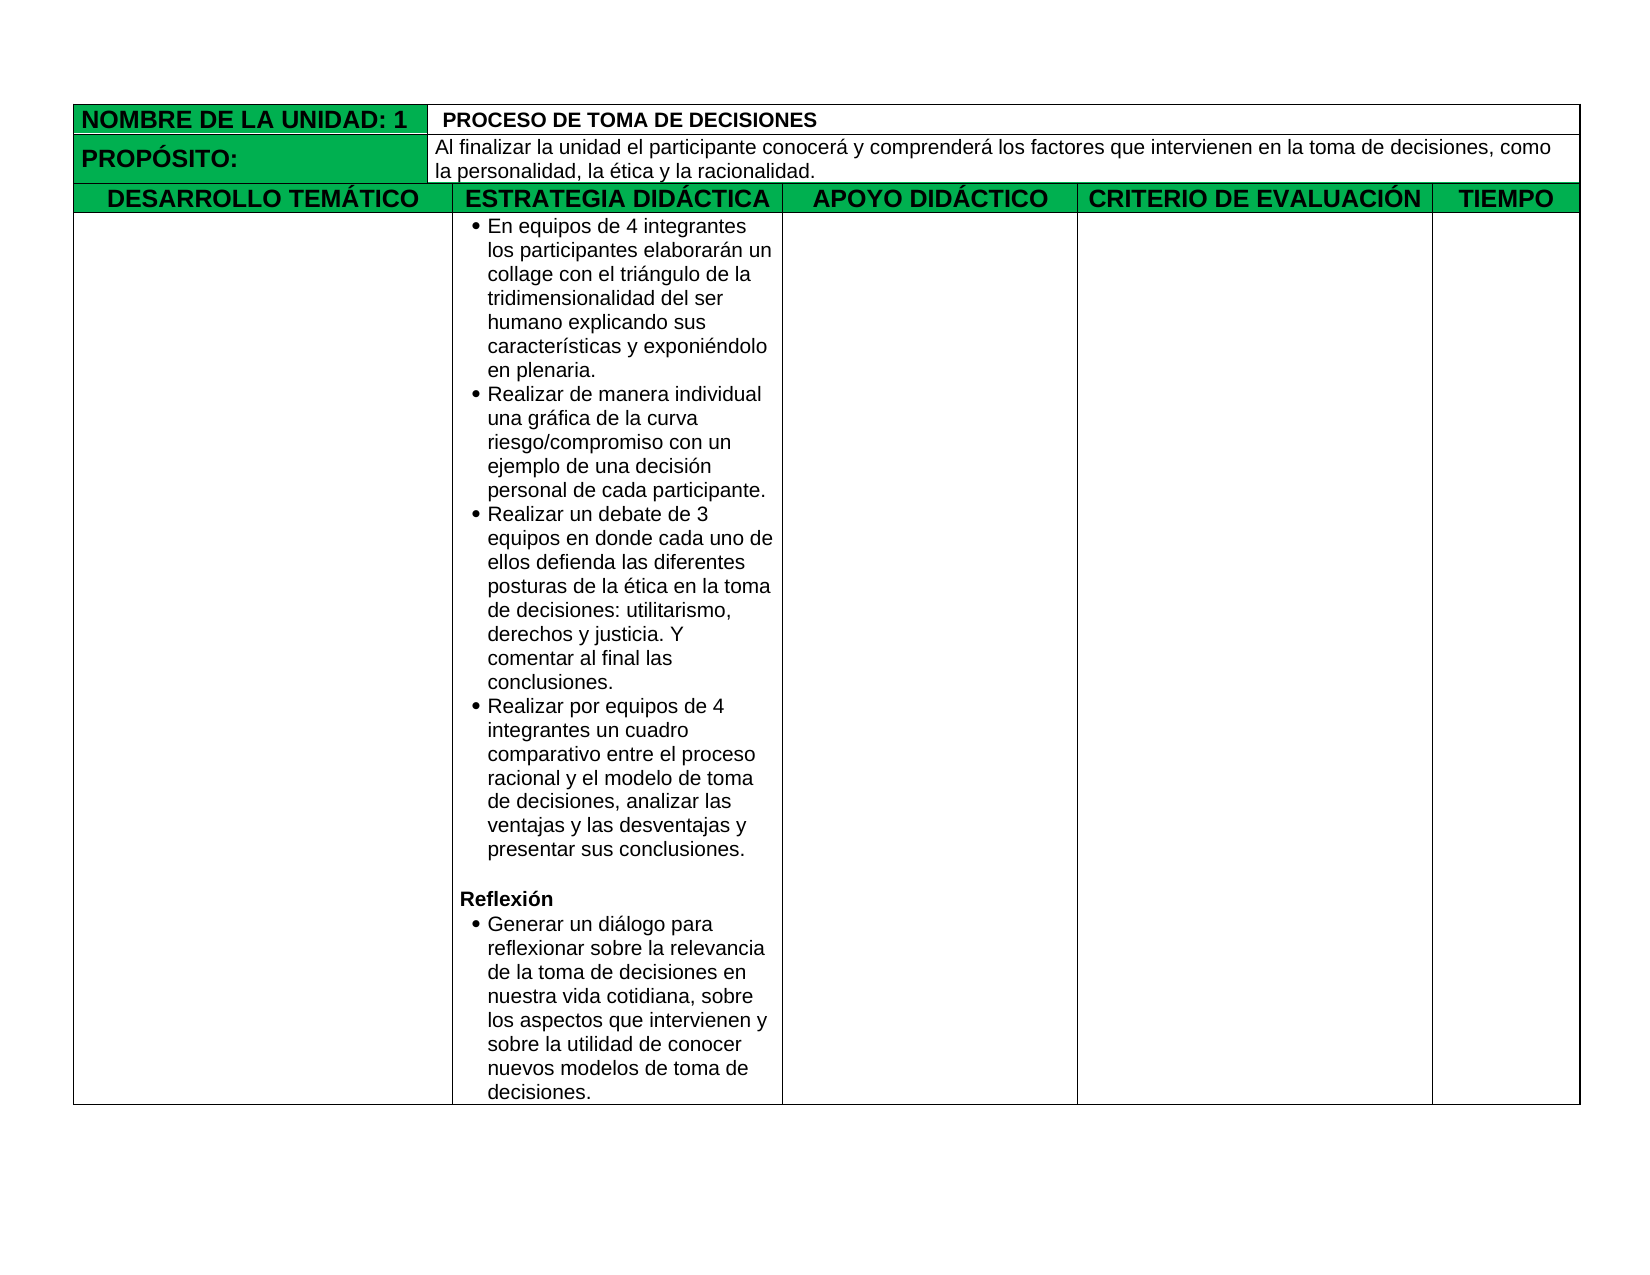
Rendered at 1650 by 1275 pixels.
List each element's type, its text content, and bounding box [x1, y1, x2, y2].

table_cell [783, 213, 1077, 1104]
table_cell PROPÓSITO: [74, 135, 427, 182]
table_cell DESARROLLO TEMÁTICO [74, 184, 452, 212]
table_cell En equipos de 4 integrantes los participantes elaborarán un collage con el triángulo de la tridimensionalidad del ser humano explicando sus características y exponiéndolo en plenaria. Realizar de manera individual una gráfica de la curva riesgo/compromiso con un ejemplo de una decisión personal de cada participante. Realizar un debate de 3 equipos en donde cada uno de ellos defienda las diferentes posturas de la ética en la toma de decisiones: utilitarismo, derechos y justicia. Y comentar al final las conclusiones. Realizar por equipos de 4 integrantes un cuadro comparativo entre el proceso racional y el modelo de toma de decisiones, analizar las ventajas y las desventajas y presentar sus conclusiones. Reflexión Generar un diálogo para reflexionar sobre la relevancia de la toma de decisiones en nuestra vida cotidiana, sobre los aspectos que intervienen y sobre la utilidad de conocer nuevos modelos de toma de decisiones. [453, 213, 782, 1104]
table_cell CRITERIO DE EVALUACIÓN [1078, 184, 1432, 212]
table_cell Al finalizar la unidad el participante conocerá y comprenderá los factores que intervienen en la toma de decisiones, como la personalidad, la ética y la racionalidad. [428, 135, 1579, 182]
table_cell APOYO DIDÁCTICO [783, 184, 1077, 212]
table_cell [1433, 213, 1579, 1104]
table_header PROCESO DE TOMA DE DECISIONES [428, 105, 1579, 133]
table_header NOMBRE DE LA UNIDAD: 1 [74, 105, 427, 133]
table_cell ESTRATEGIA DIDÁCTICA [453, 184, 782, 212]
table_cell [74, 213, 452, 1104]
table_cell TIEMPO [1433, 184, 1579, 212]
table_cell [1078, 213, 1432, 1104]
